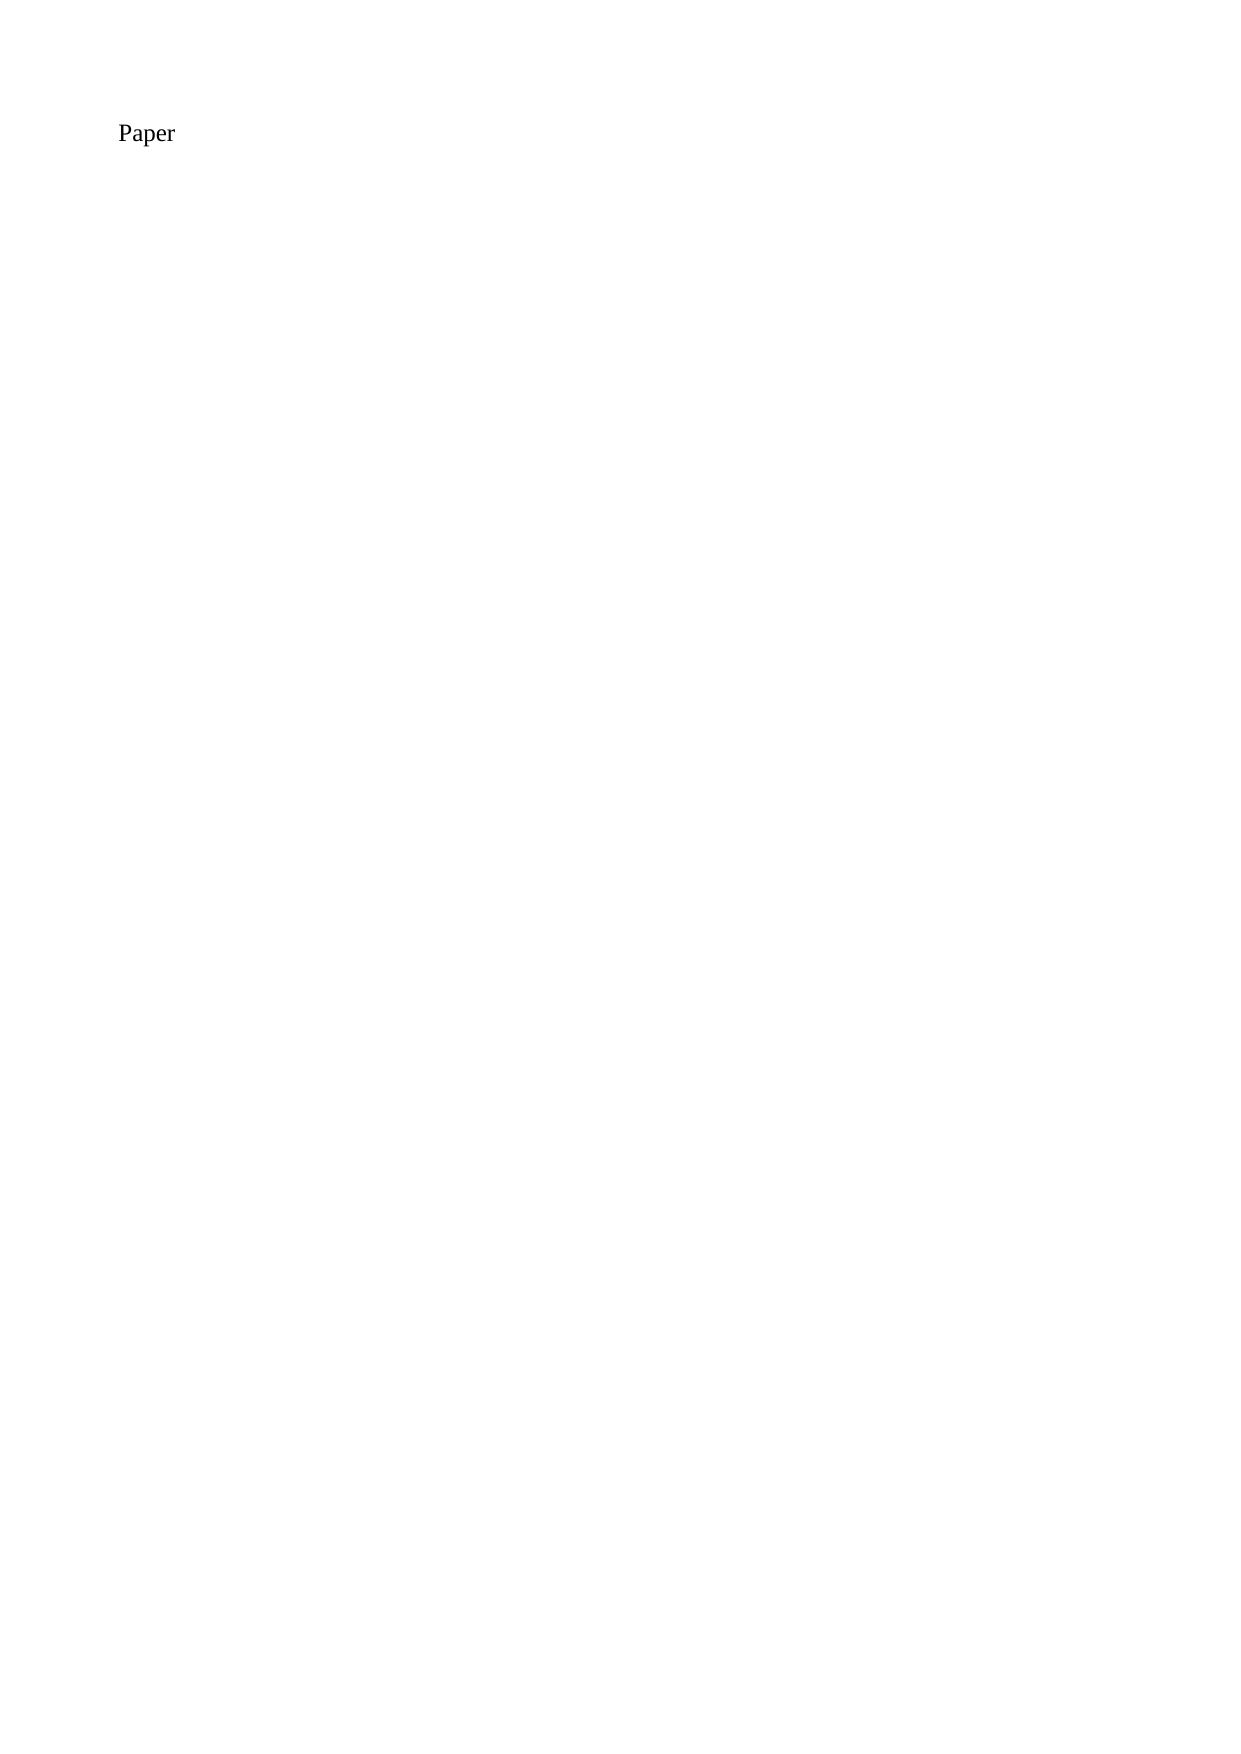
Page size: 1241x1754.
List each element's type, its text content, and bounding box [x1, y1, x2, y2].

text Paper [118, 118, 1122, 147]
